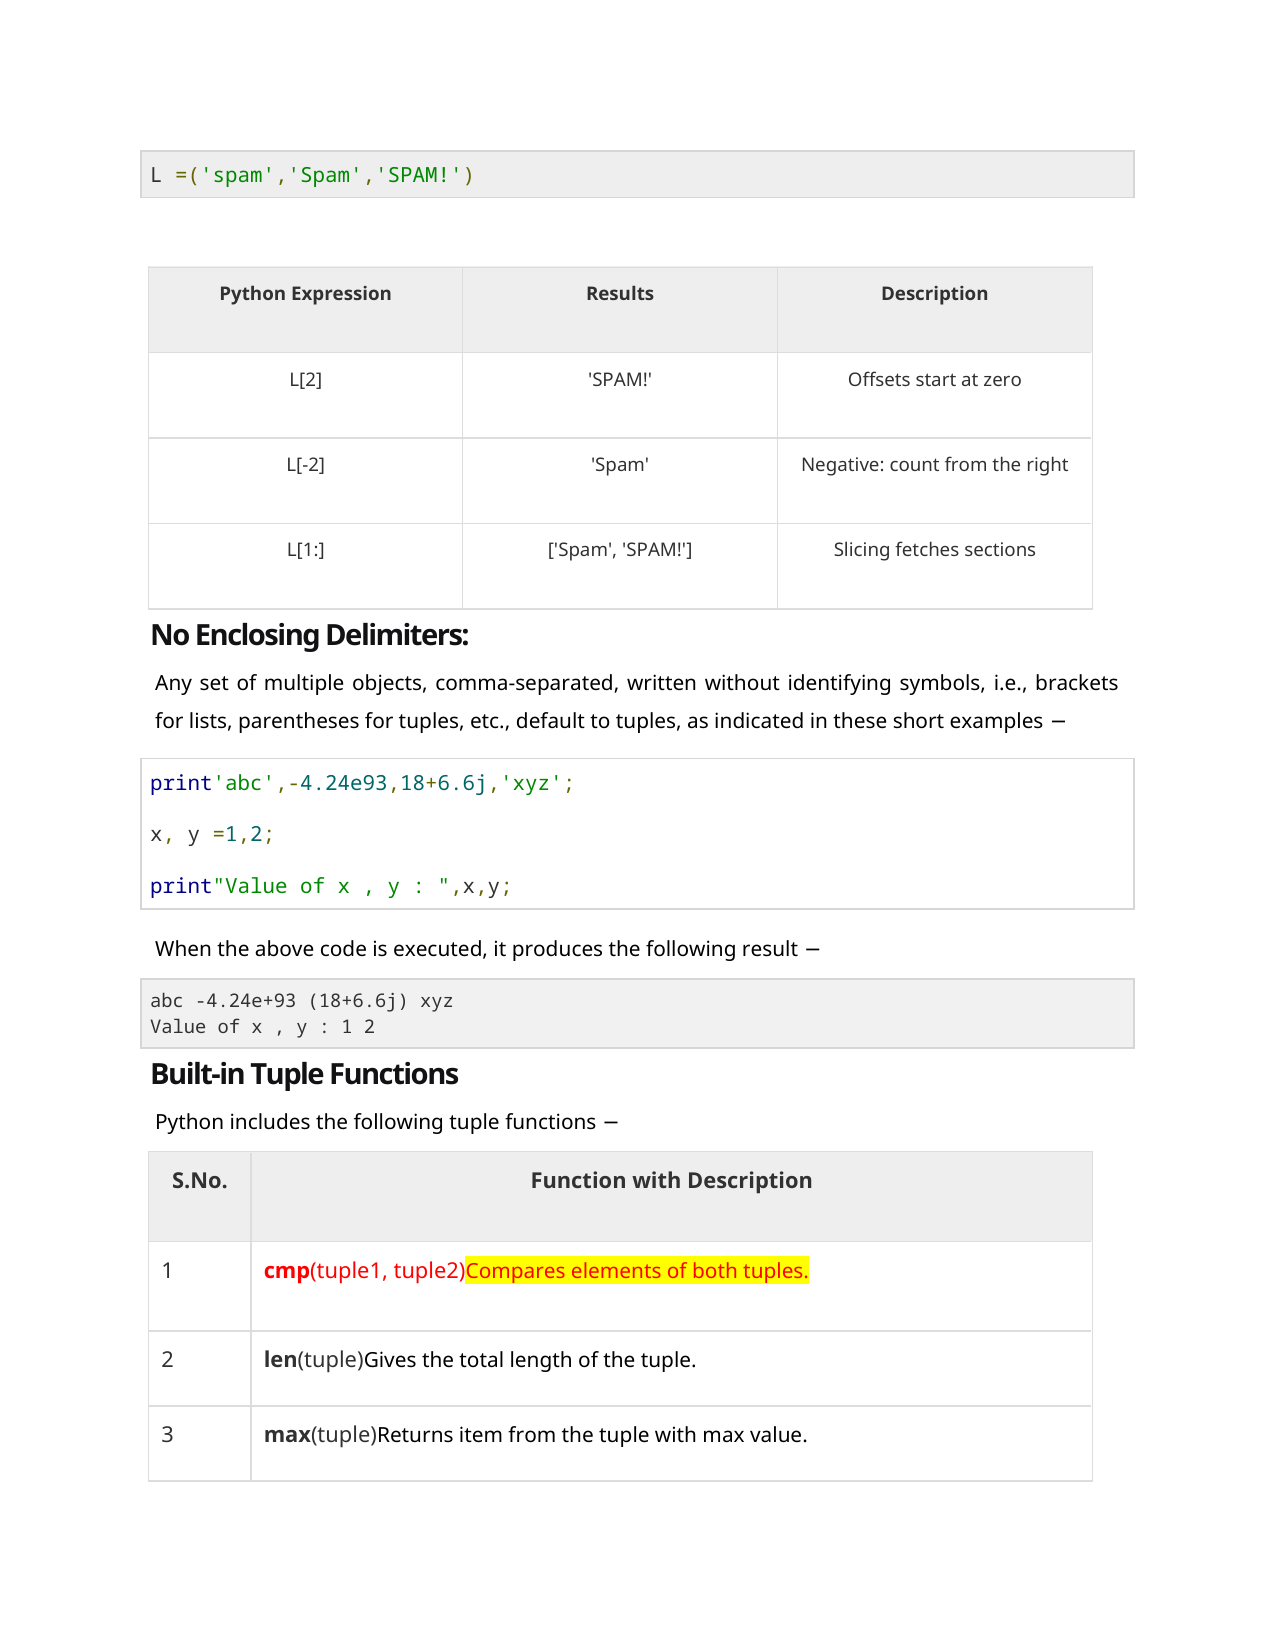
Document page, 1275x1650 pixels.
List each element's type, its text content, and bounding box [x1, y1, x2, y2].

table_header Python Expression [149, 268, 462, 352]
text When the above code is executed, it produces the following result − [155, 925, 1120, 963]
table_header S.No. [149, 1152, 251, 1241]
subtitle No Enclosing Delimiters: [150, 614, 1120, 654]
table_cell L[2] [149, 353, 462, 437]
table_cell 'Spam' [463, 439, 777, 523]
text L =('spam','Spam','SPAM!') [142, 152, 1133, 197]
text x, y =1,2; [142, 809, 1133, 848]
table_cell 1 [149, 1242, 250, 1330]
table_header Description [778, 268, 1092, 352]
text Any set of multiple objects, comma-separated, written without identifying symbols, i.e., brackets for lists, parentheses for tuples, etc., default to tuples, as indicated in these short examples − [155, 659, 1120, 734]
table_cell Slicing fetches sections [778, 523, 1092, 608]
text Value of x , y : 1 2 [142, 1003, 1133, 1047]
table_cell max(tuple)Returns item from the tuple with max value. [252, 1405, 1092, 1480]
text Python includes the following tuple functions − [155, 1098, 1120, 1136]
table_cell 'SPAM!' [463, 353, 777, 437]
table_cell Negative: count from the right [778, 437, 1092, 523]
table_cell L[-2] [149, 439, 462, 523]
table_cell 2 [149, 1332, 250, 1405]
table_header Function with Description [252, 1152, 1092, 1241]
text abc -4.24e+93 (18+6.6j) xyz [142, 980, 1133, 1003]
table_cell cmp(tuple1, tuple2)Compares elements of both tuples. [252, 1241, 1092, 1330]
table_cell Offsets start at zero [778, 352, 1092, 437]
text print'abc',-4.24e93,18+6.6j,'xyz'; [142, 759, 1133, 796]
text print"Value of x , y : ",x,y; [142, 861, 1133, 908]
table_cell ['Spam', 'SPAM!'] [463, 524, 777, 608]
table_cell len(tuple)Gives the total length of the tuple. [252, 1330, 1092, 1405]
table_cell L[1:] [149, 524, 462, 608]
subtitle Built-in Tuple Functions [150, 1054, 1120, 1093]
table_header Results [463, 268, 777, 352]
table_cell 3 [149, 1407, 250, 1480]
